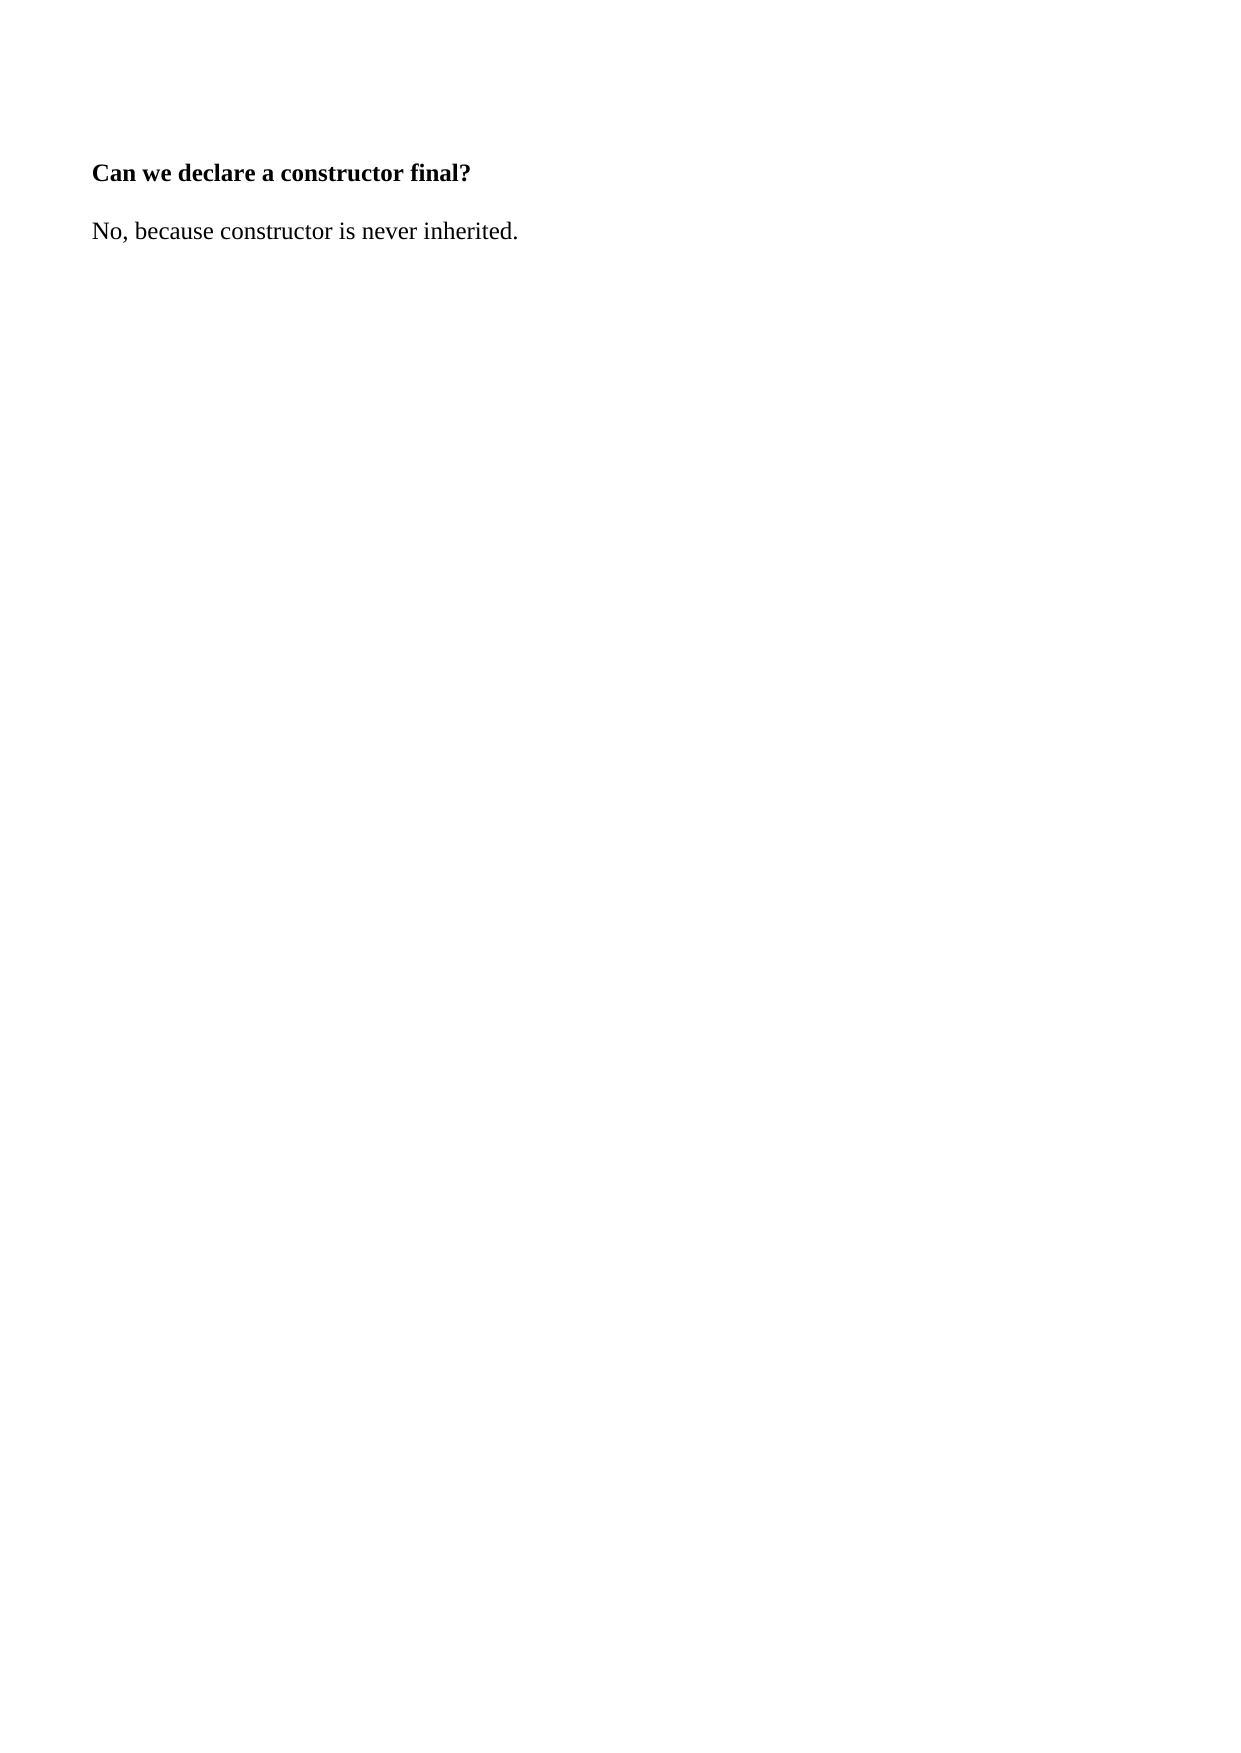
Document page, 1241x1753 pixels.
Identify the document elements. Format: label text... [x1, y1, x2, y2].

subtitle Can we declare a constructor final? [92, 154, 1140, 187]
text No, because constructor is never inherited. [92, 216, 1140, 244]
